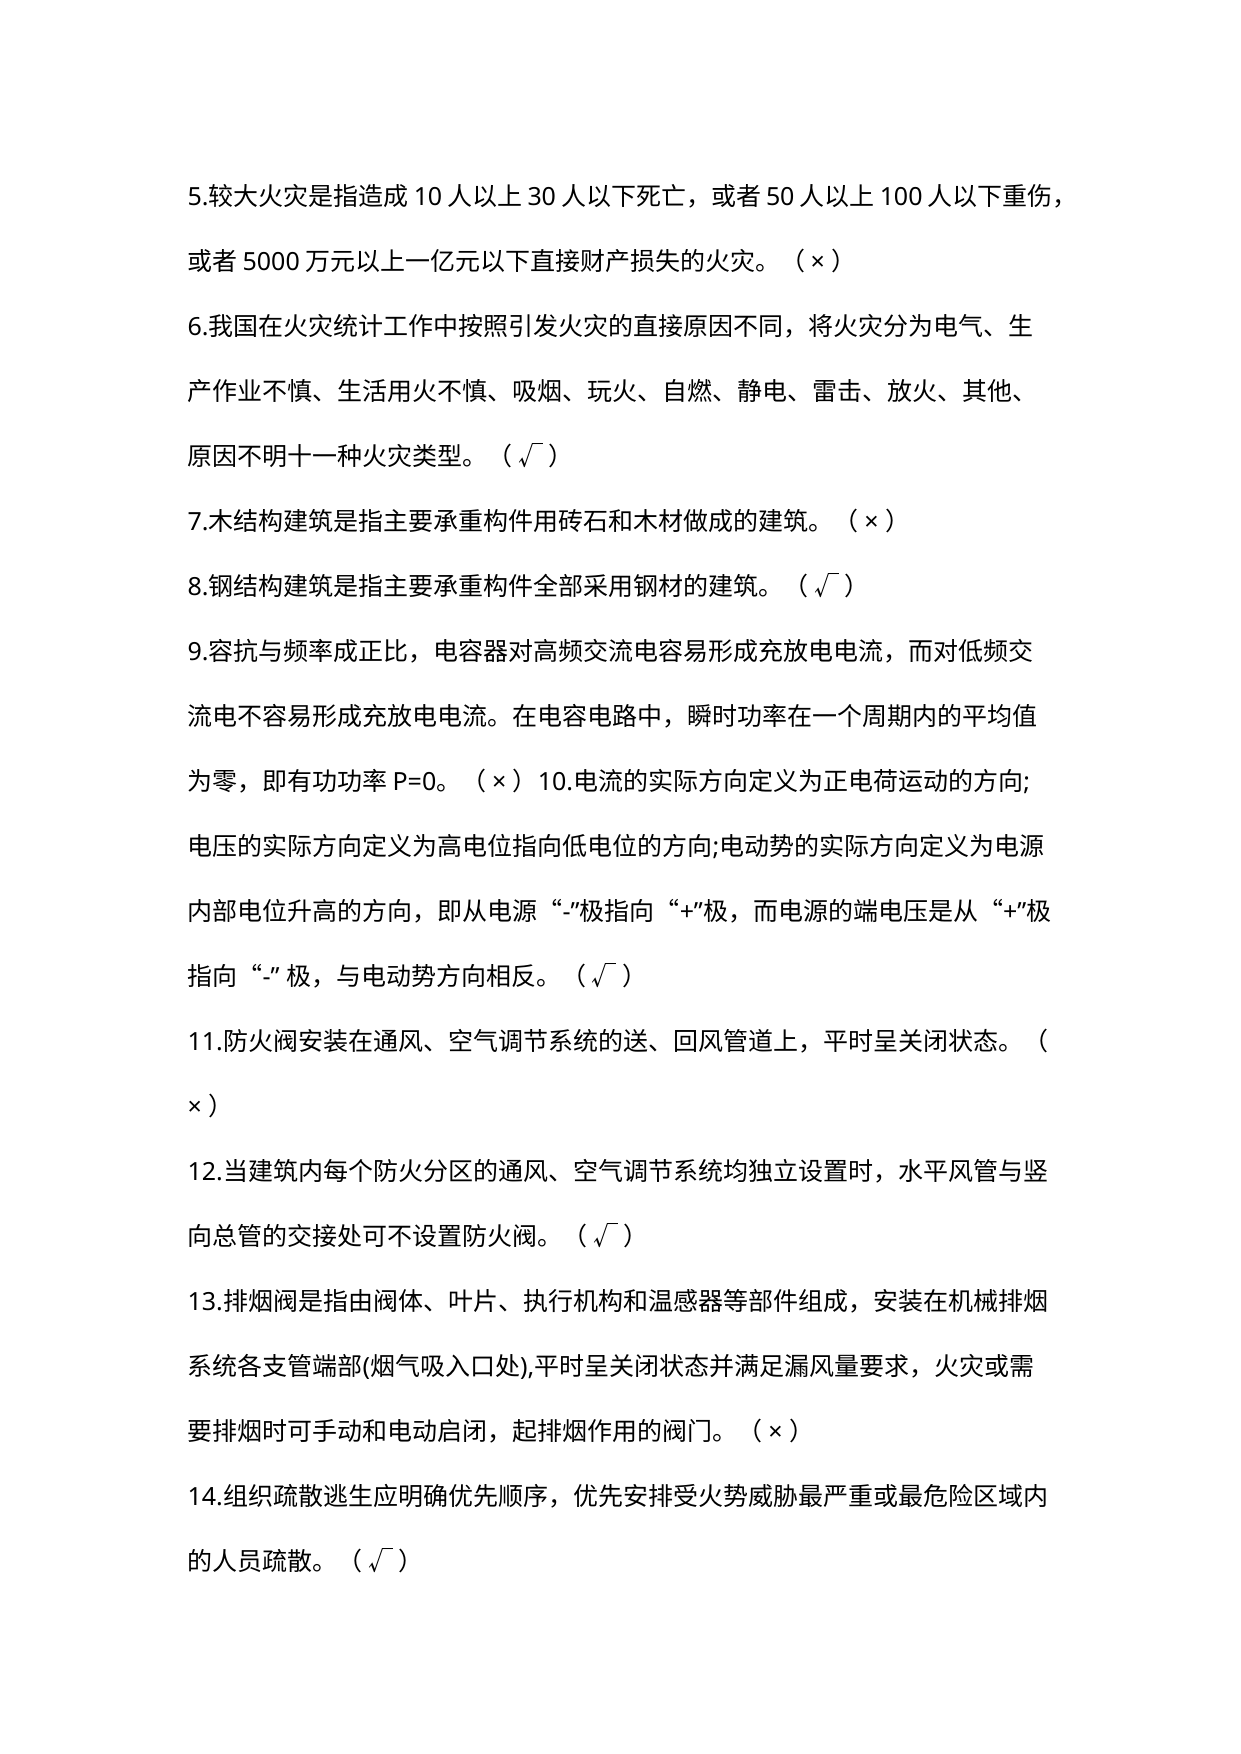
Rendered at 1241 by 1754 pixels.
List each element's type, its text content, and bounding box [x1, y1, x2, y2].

text 9.容抗与频率成正比，电容器对高频交流电容易形成充放电电流，而对低频交流电不容易形成充放电电流。在电容电路中，瞬时功率在一个周期内的平均值为零，即有功功率P=0。（ × ）10.电流的实际方向定义为正电荷运动的方向;电压的实际方向定义为高电位指向低电位的方向;电动势的实际方向定义为电源内部电位升高的方向，即从电源“-”极指向“+”极，而电源的端电压是从“+”极指向“-” 极，与电动势方向相反。（ √ ） [187, 617, 1053, 1007]
text 6.我国在火灾统计工作中按照引发火灾的直接原因不同，将火灾分为电气、生产作业不慎、生活用火不慎、吸烟、玩火、自燃、静电、雷击、放火、其他、原因不明十一种火灾类型。（ √ ） [187, 292, 1053, 487]
text 8.钢结构建筑是指主要承重构件全部采用钢材的建筑。（ √ ） [187, 552, 1053, 617]
text 13.排烟阀是指由阀体、叶片、执行机构和温感器等部件组成，安装在机械排烟系统各支管端部(烟气吸入口处),平时呈关闭状态并满足漏风量要求，火灾或需要排烟时可手动和电动启闭，起排烟作用的阀门。（ × ） [187, 1267, 1053, 1462]
text 14.组织疏散逃生应明确优先顺序，优先安排受火势威胁最严重或最危险区域内的人员疏散。（ √ ） [187, 1462, 1053, 1592]
text 5.较大火灾是指造成10人以上30人以下死亡，或者50人以上100人以下重伤，或者5000万元以上一亿元以下直接财产损失的火灾。（ × ） [187, 162, 1053, 292]
text 11.防火阀安装在通风、空气调节系统的送、回风管道上，平时呈关闭状态。（ × ） [187, 1007, 1053, 1137]
text 12.当建筑内每个防火分区的通风、空气调节系统均独立设置时，水平风管与竖向总管的交接处可不设置防火阀。（ √ ） [187, 1137, 1053, 1267]
text 7.木结构建筑是指主要承重构件用砖石和木材做成的建筑。（ × ） [187, 487, 1053, 552]
